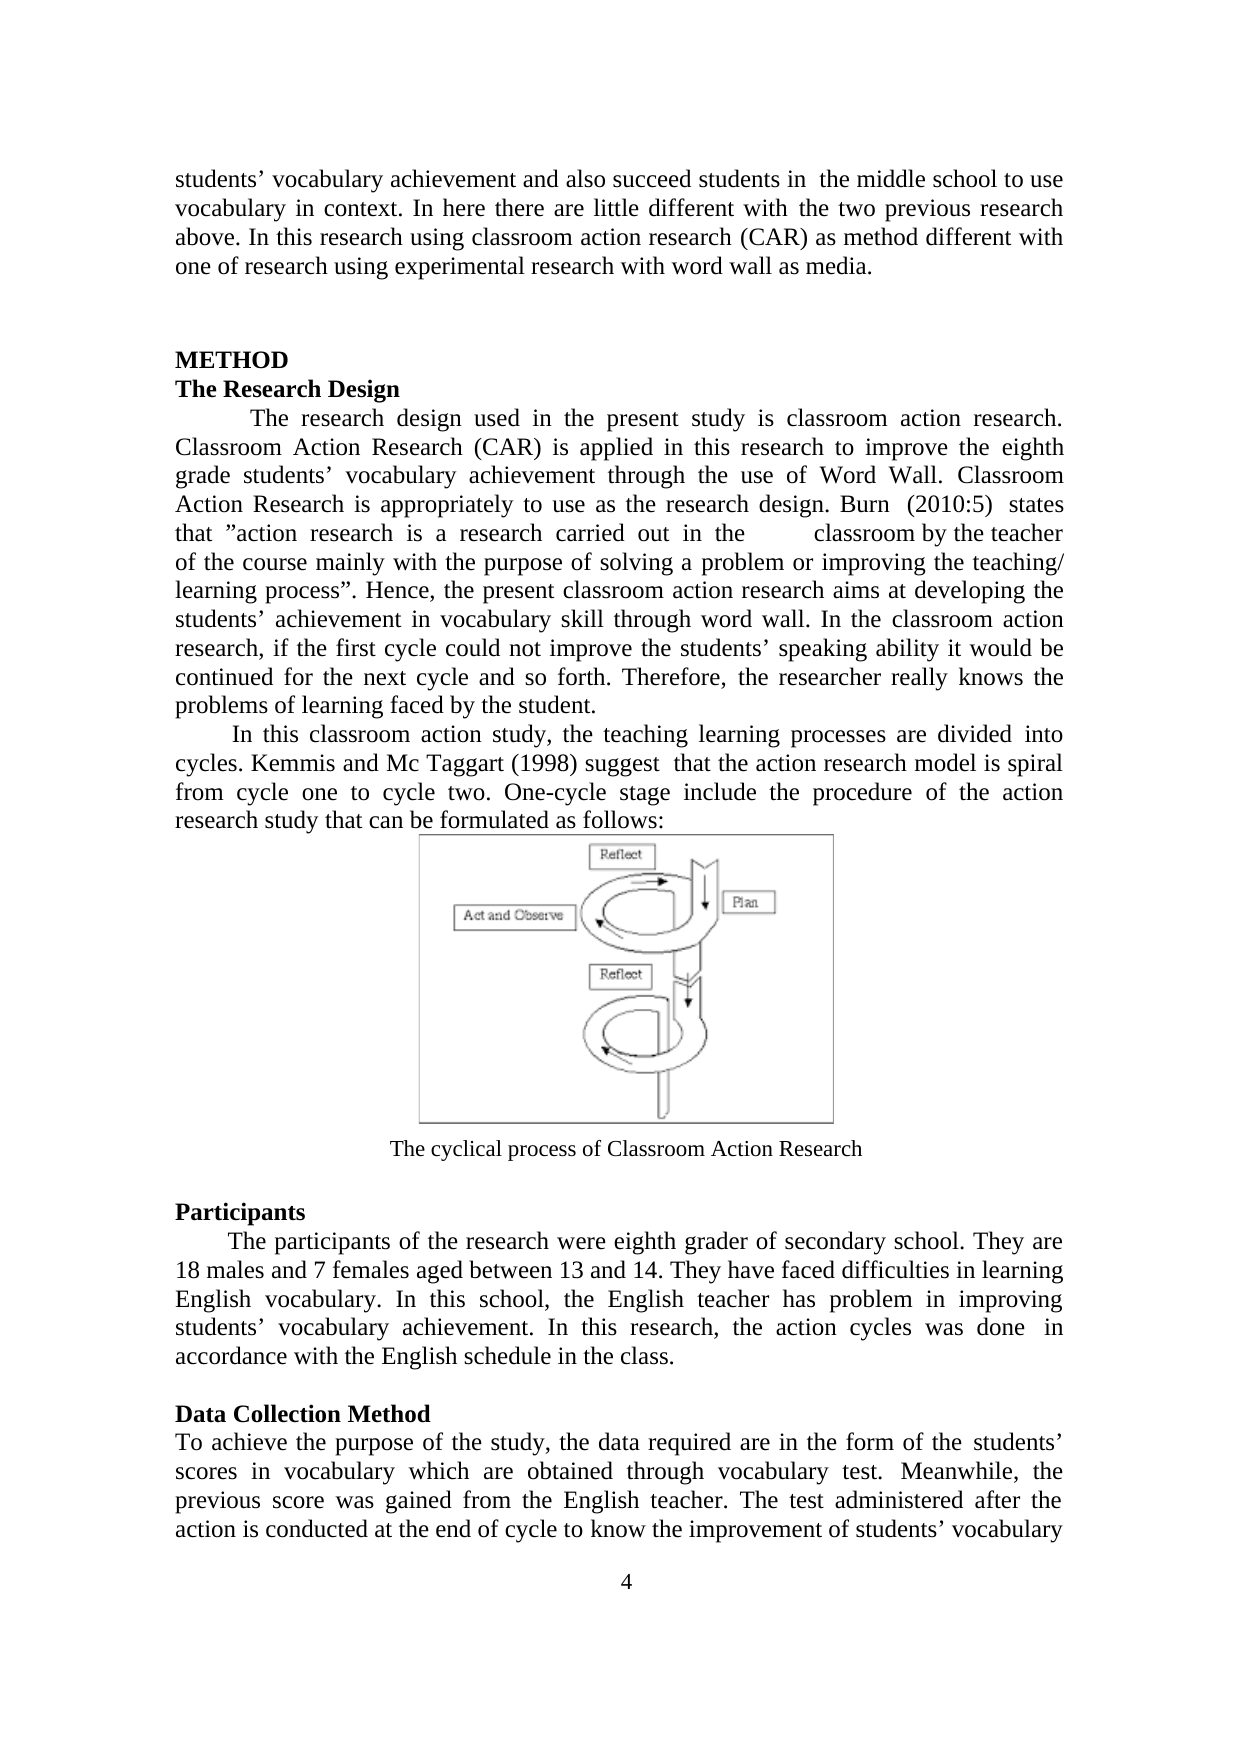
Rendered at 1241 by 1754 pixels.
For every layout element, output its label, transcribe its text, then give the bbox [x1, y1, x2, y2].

text In this classroom action study, the teaching learning processes are divided into cycles. Kemmis and Mc Taggart (1998) suggest that the action research model is spiral from cycle one to cycle two. One-cycle stage include the procedure of the action research study that can be formulated as follows: [175, 719, 1063, 834]
subtitle METHOD [175, 345, 1078, 374]
text The participants of the research were eighth grader of secondary school. They are 18 males and 7 females aged between 13 and 14. They have faced difficulties in learning English vocabulary. In this school, the English teacher has problem in improving students’ vocabulary achievement. In this research, the action cycles was done in accordance with the English schedule in the class. [175, 1226, 1064, 1370]
list The Research Design [137, 374, 1078, 403]
text The research design used in the present study is classroom action research. Classroom Action Research (CAR) is applied in this research to improve the eighth grade students’ vocabulary achievement through the use of Word Wall. Classroom Action Research is appropriately to use as the research design. Burn (2010:5) states that ”action research is a research carried out in the classroom by the teacher of the course mainly with the purpose of solving a problem or improving the teaching/ learning process”. Hence, the present classroom action research aims at developing the students’ achievement in vocabulary skill through word wall. In the classroom action research, if the first cycle could not improve the students’ speaking ability it would be continued for the next cycle and so forth. Therefore, the researcher really knows the problems of learning faced by the student. [175, 403, 1064, 719]
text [175, 1427, 1063, 1542]
text The cyclical process of Classroom Action Research [175, 1135, 1078, 1162]
picture [418, 834, 834, 1124]
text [175, 164, 1064, 279]
subtitle Participants [131, 1197, 1078, 1226]
subtitle Data Collection Method [137, 1399, 1078, 1427]
